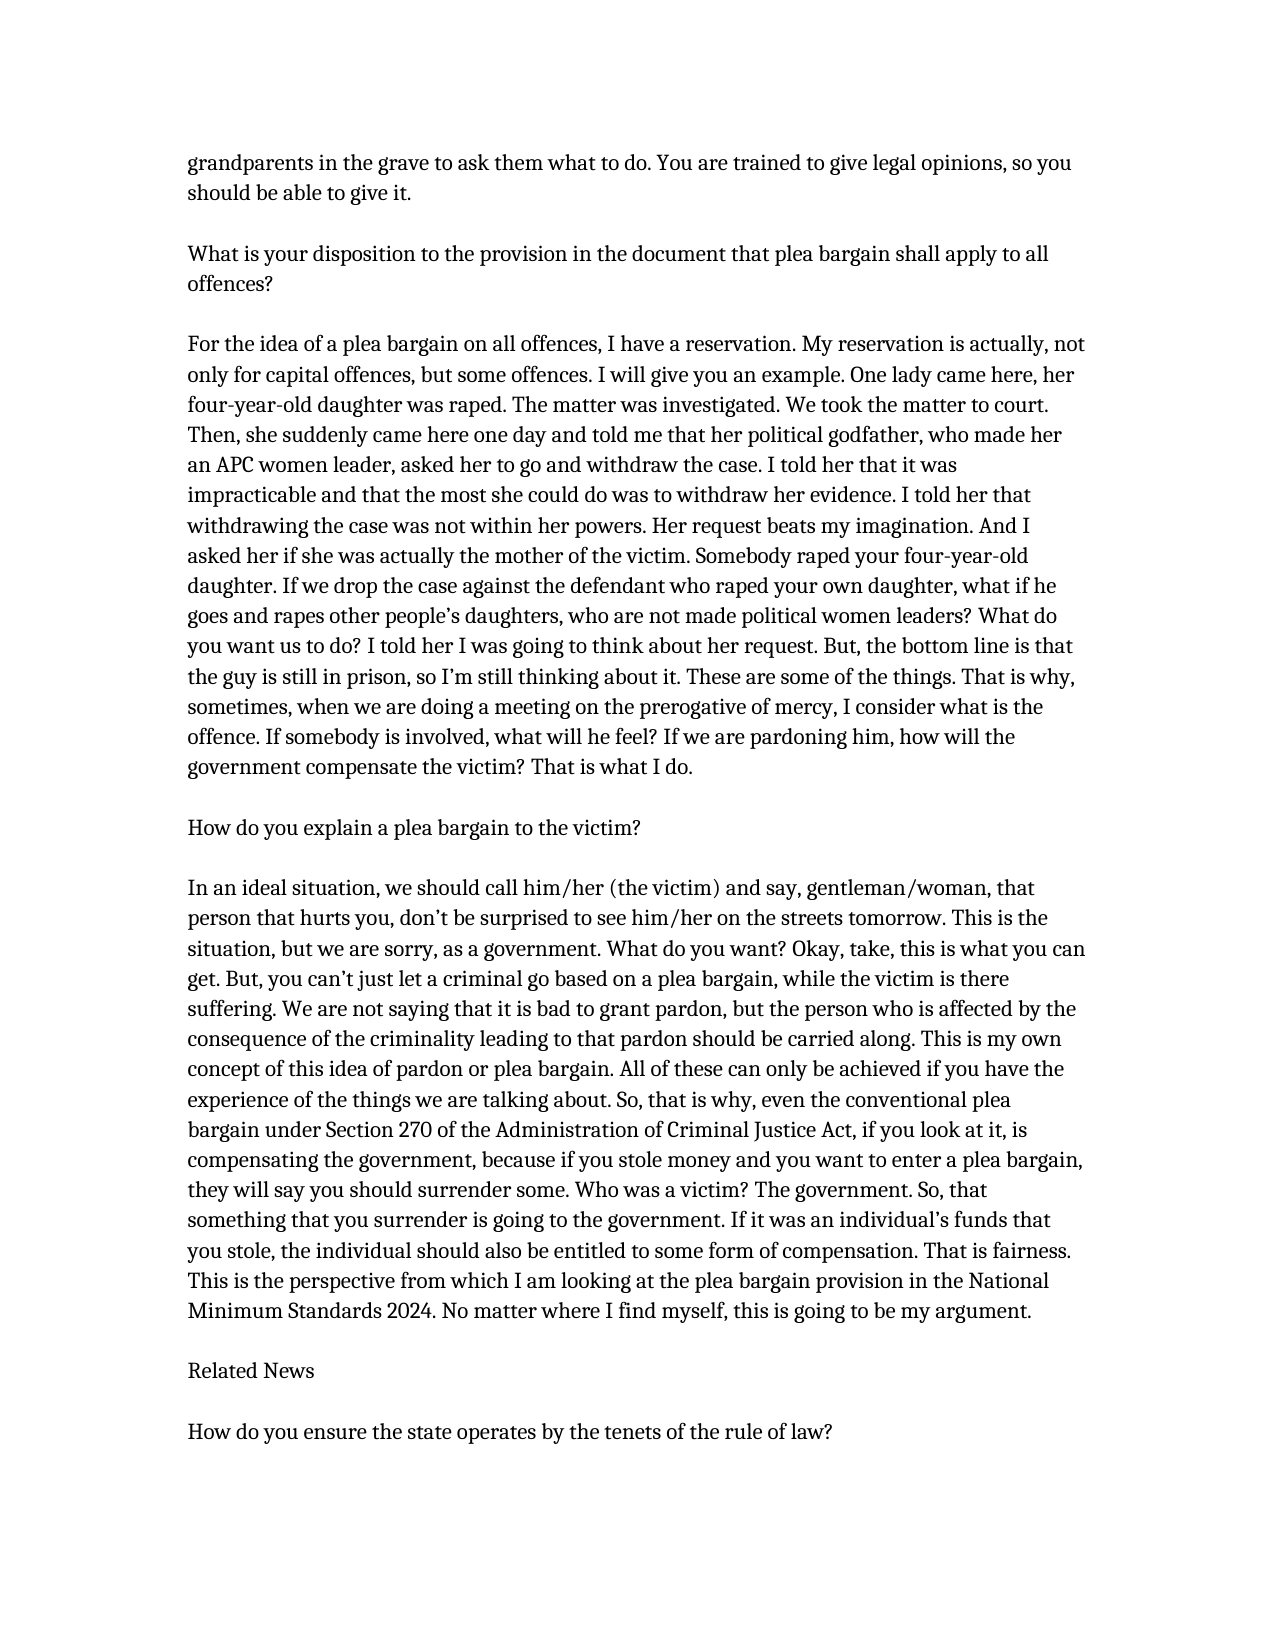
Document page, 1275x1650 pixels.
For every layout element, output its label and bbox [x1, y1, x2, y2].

text [187, 150, 1087, 1475]
